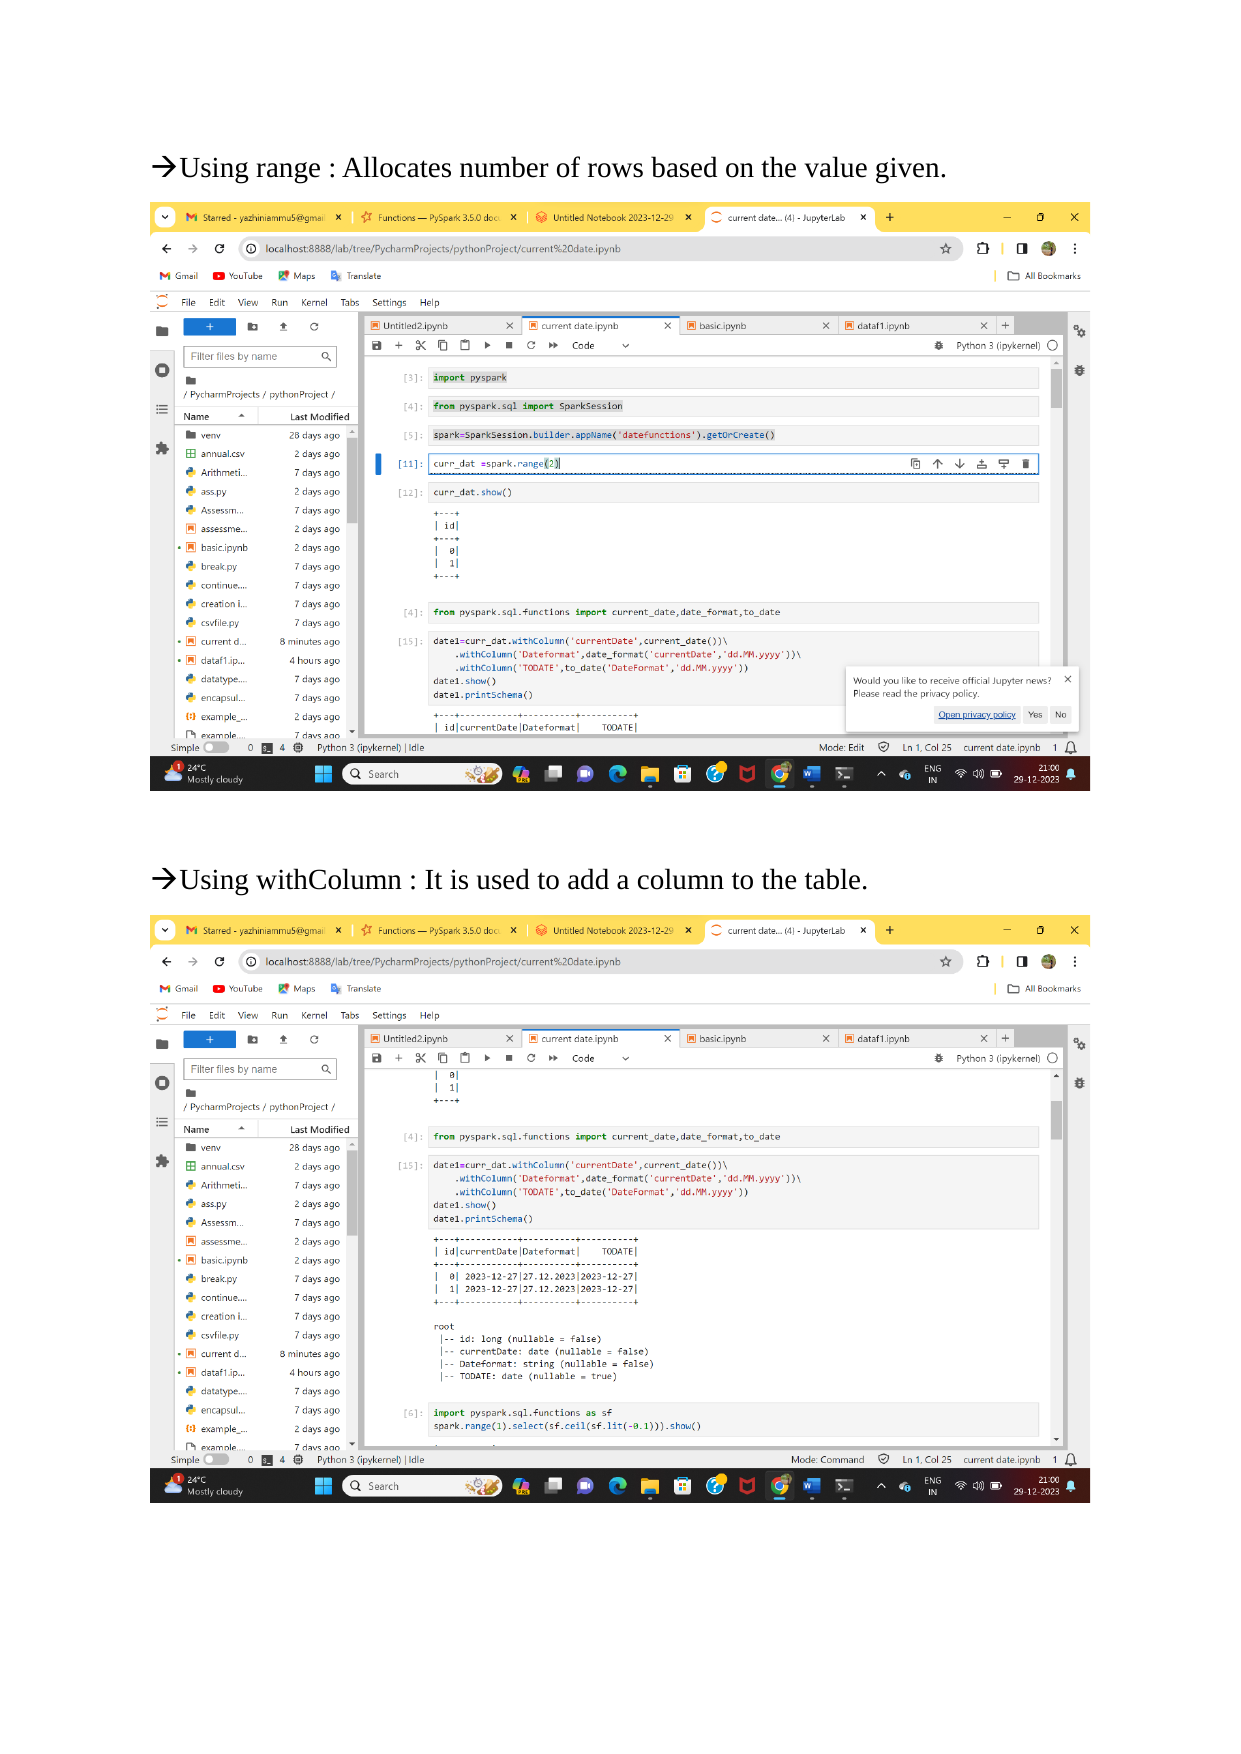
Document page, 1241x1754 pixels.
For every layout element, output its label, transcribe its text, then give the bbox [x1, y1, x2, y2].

picture [150, 202, 1091, 791]
text Using range : Allocates number of rows based on the value given. [150, 150, 1090, 184]
text Using withColumn : It is used to add a column to the table. [150, 862, 1090, 896]
picture [150, 915, 1091, 1503]
